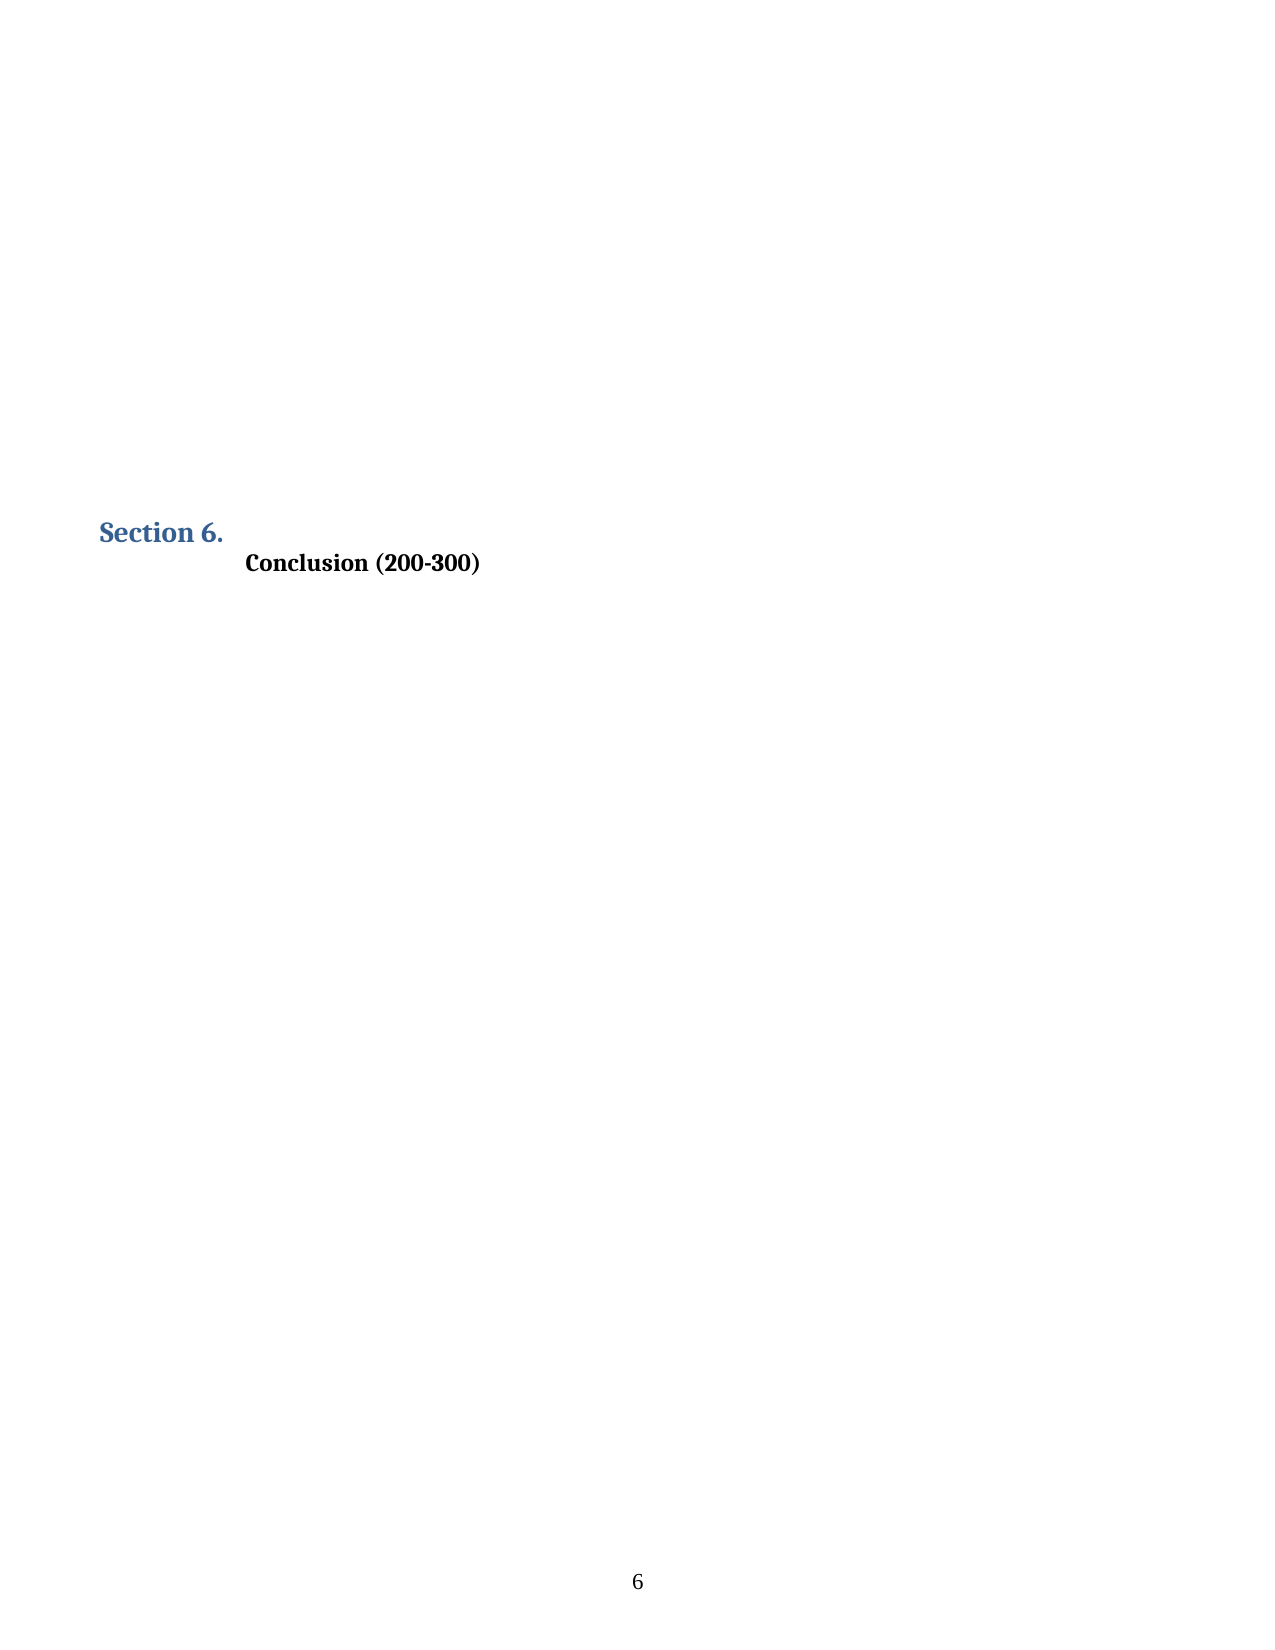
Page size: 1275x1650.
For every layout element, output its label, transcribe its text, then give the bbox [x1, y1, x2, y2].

subtitle Section 6. [100, 516, 627, 549]
list Conclusion (200-300) [100, 549, 627, 578]
